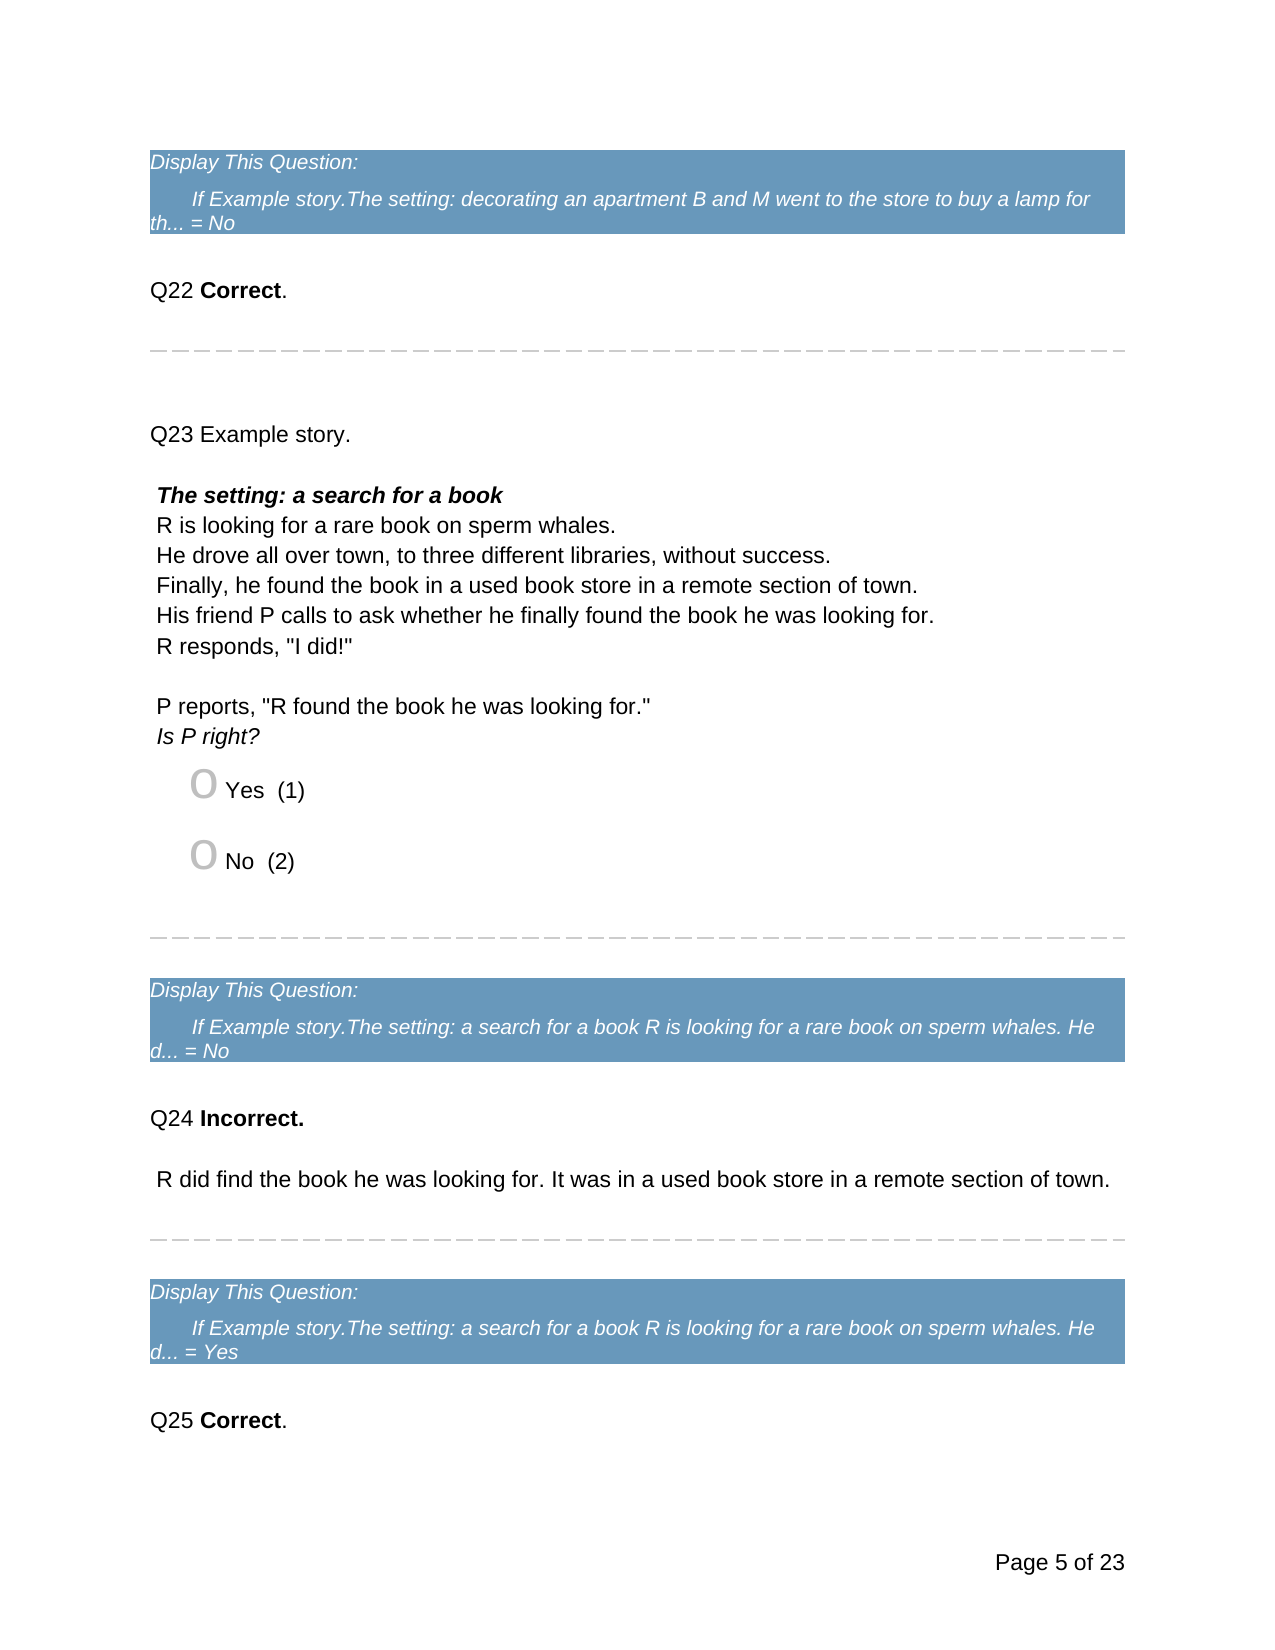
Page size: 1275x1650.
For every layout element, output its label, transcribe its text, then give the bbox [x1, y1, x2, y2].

text If Example story.The setting: decorating an apartment B and M went to the store to buy a lamp for th... = No [150, 186, 1125, 234]
text Display This Question: [150, 978, 1125, 1002]
text Q22 Correct. [150, 277, 1125, 303]
text Q23 Example story. The setting: a search for a book R is looking for a rare book on sperm whales. He drove all over town, to three different libraries, without success. Finally, he found the book in a used book store in a remote section of town. His friend P calls to ask whether he finally found the book he was looking for. R responds, "I did!" P reports, "R found the book he was looking for." Is P right? [150, 421, 1125, 749]
text Q24 Incorrect. R did find the book he was looking for. It was in a used book store in a remote section of town. [150, 1105, 1125, 1192]
list Yes (1) [187, 753, 1125, 815]
text If Example story.The setting: a search for a book R is looking for a rare book on sperm whales. He d... = Yes [150, 1316, 1125, 1364]
text If Example story.The setting: a search for a book R is looking for a rare book on sperm whales. He d... = No [150, 1014, 1125, 1062]
text Display This Question: [150, 1279, 1125, 1303]
text Display This Question: [150, 150, 1125, 174]
text Q25 Correct. [150, 1407, 1125, 1433]
list No (2) [187, 824, 1125, 885]
